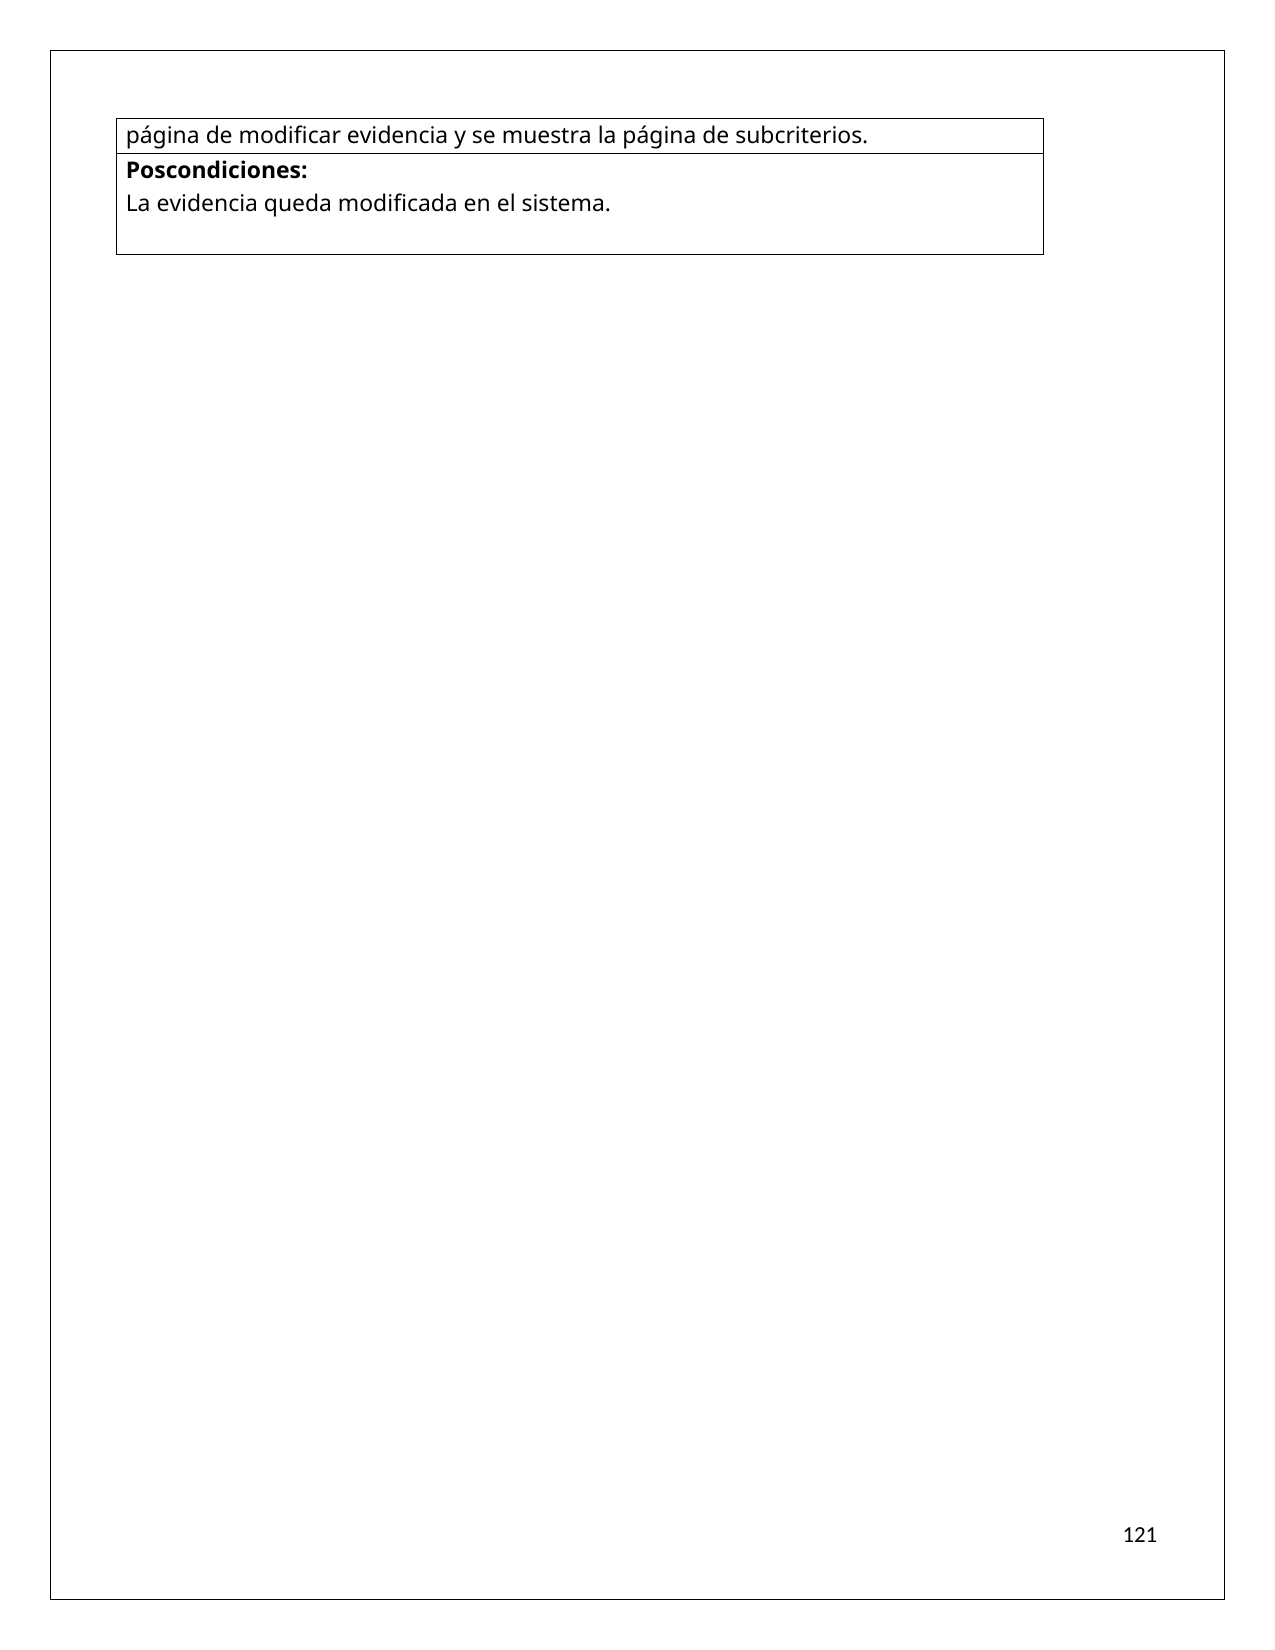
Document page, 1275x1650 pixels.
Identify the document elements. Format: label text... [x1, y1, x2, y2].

table_cell Poscondiciones: La evidencia queda modificada en el sistema. [117, 154, 1043, 254]
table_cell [117, 119, 1043, 152]
